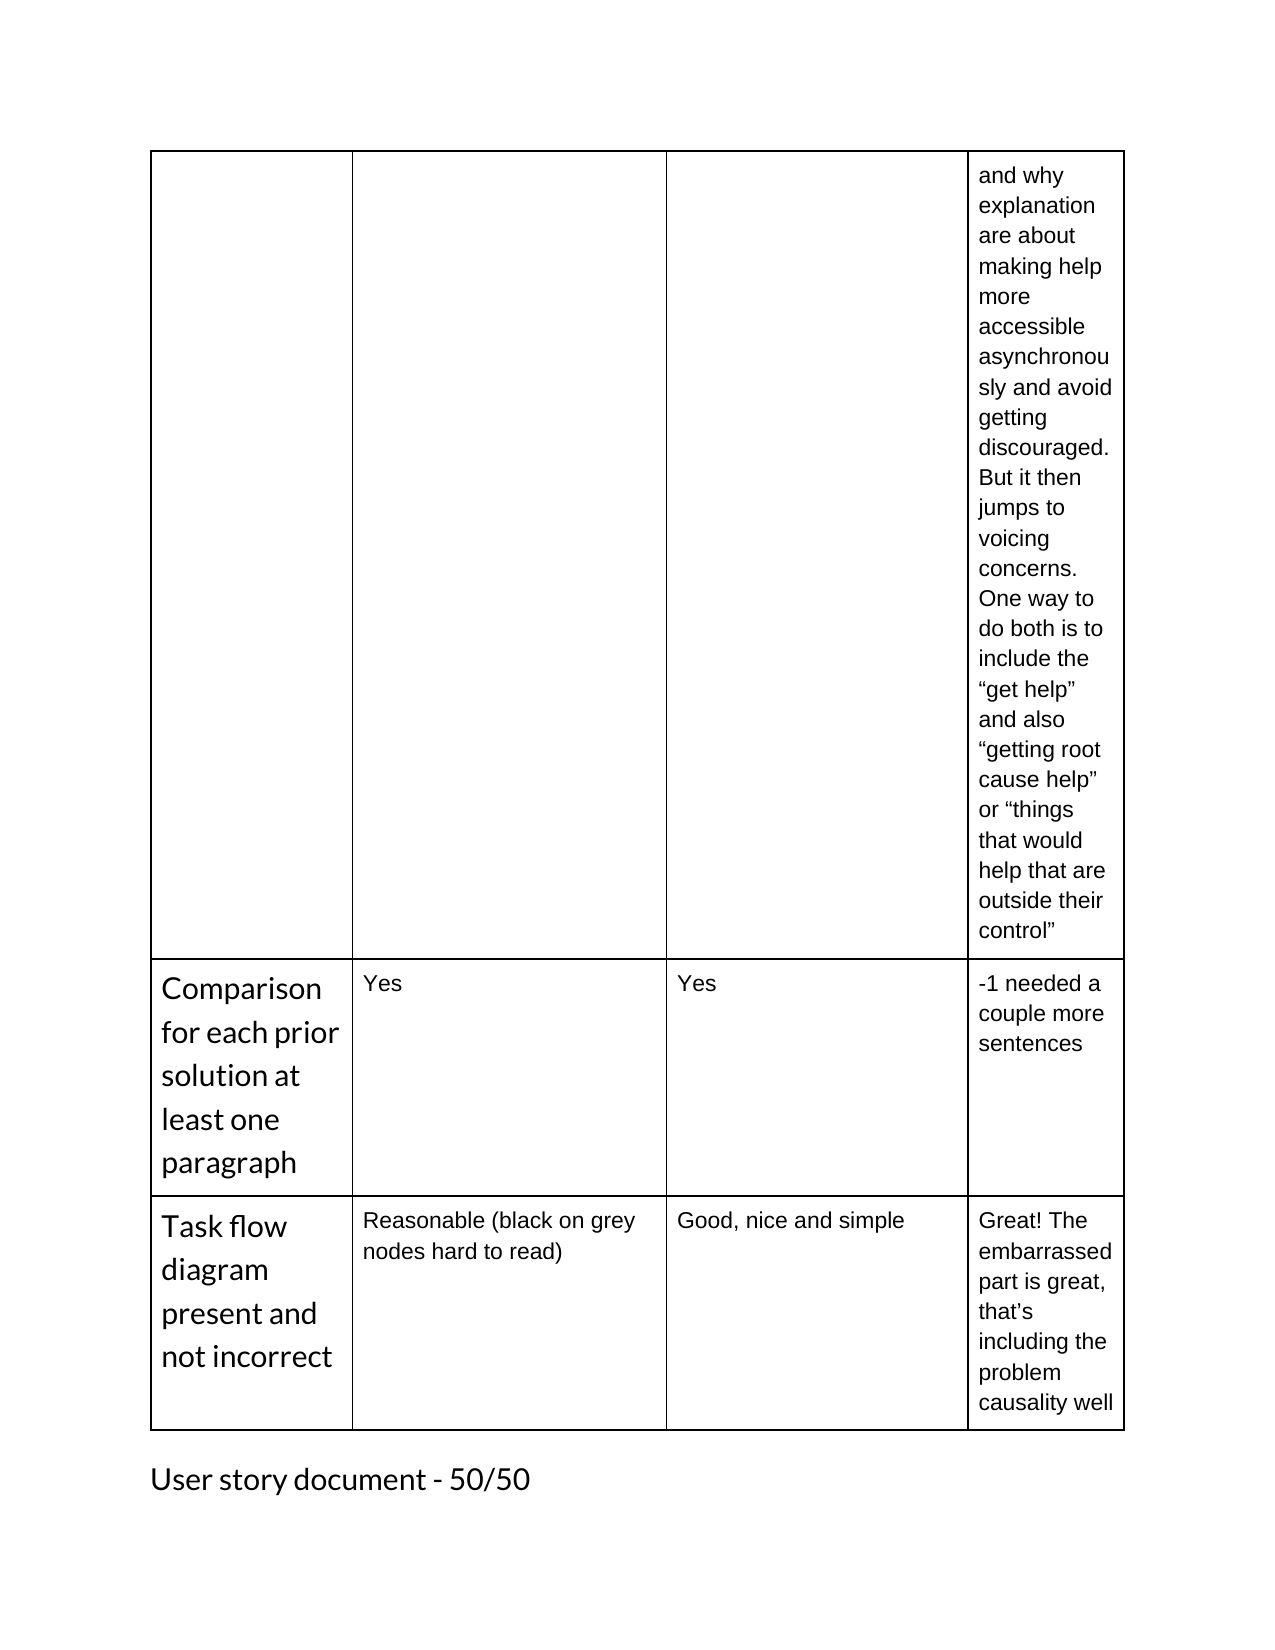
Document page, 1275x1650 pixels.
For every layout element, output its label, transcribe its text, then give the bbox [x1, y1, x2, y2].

table_cell Great! The embarrassed part is great, that’s including the problem causality well [969, 1197, 1123, 1429]
table_cell Yes [667, 960, 967, 1195]
text User story document - 50/50 [150, 1461, 1125, 1497]
table_cell Task flow diagram present and not incorrect [152, 1197, 352, 1429]
table_cell -1 needed a couple more sentences [969, 960, 1123, 1195]
table_cell Reasonable (black on grey nodes hard to read) [353, 1197, 666, 1429]
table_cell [152, 152, 352, 958]
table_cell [969, 152, 1123, 958]
table_cell Good, nice and simple [667, 1197, 967, 1429]
table_cell Yes [353, 960, 666, 1195]
table_cell Comparison for each prior solution at least one paragraph [152, 960, 352, 1195]
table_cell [353, 152, 666, 958]
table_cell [667, 152, 967, 958]
